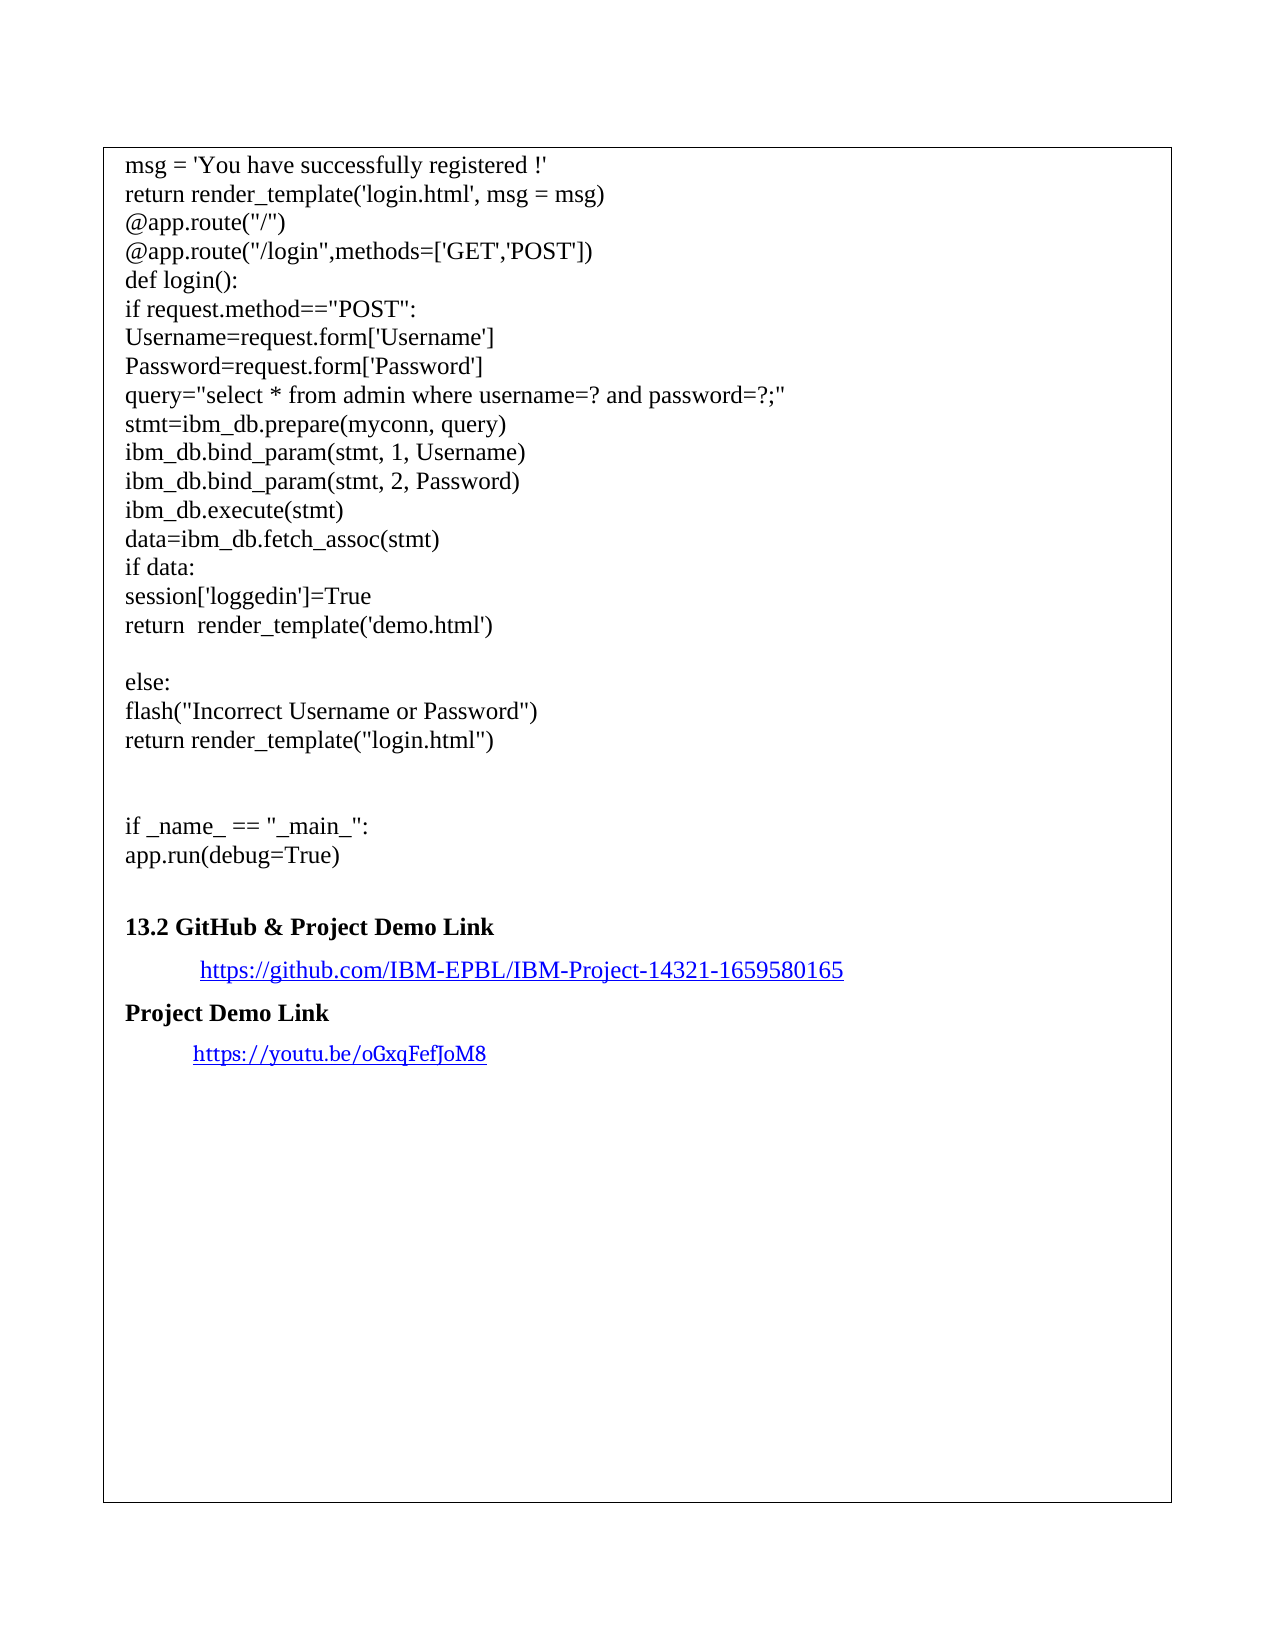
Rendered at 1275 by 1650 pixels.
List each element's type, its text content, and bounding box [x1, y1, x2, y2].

list if request.method=="POST": [112, 294, 1162, 322]
list Username=request.form['Username'] [112, 322, 1162, 351]
list Password=request.form['Password'] [112, 351, 1162, 380]
list data=ibm_db.fetch_assoc(stmt) [112, 524, 1162, 552]
list query="select * from admin where username=? and password=?;" [112, 380, 1162, 409]
list msg = 'You have successfully registered !' [112, 150, 1162, 179]
list 13.2 GitHub & Project Demo Link [112, 912, 1162, 941]
list Project Demo Link [112, 998, 1162, 1027]
list return render_template('demo.html') [112, 610, 1162, 639]
list @app.route("/") [112, 207, 1162, 236]
list flash("Incorrect Username or Password") [112, 696, 1162, 725]
list ibm_db.bind_param(stmt, 2, Password) [112, 466, 1162, 495]
list @app.route("/login",methods=['GET','POST']) [112, 236, 1162, 265]
list session['loggedin']=True [112, 581, 1162, 610]
list def login(): [112, 265, 1162, 294]
list ibm_db.bind_param(stmt, 1, Username) [112, 437, 1162, 466]
list else: [112, 667, 1162, 696]
list app.run(debug=True) [112, 840, 1162, 869]
list stmt=ibm_db.prepare(myconn, query) [112, 409, 1162, 437]
list return render_template("login.html") [112, 725, 1162, 754]
list https://youtu.be/oGxqFefJoM8 [112, 1041, 1162, 1068]
list if data: [112, 552, 1162, 581]
list ibm_db.execute(stmt) [112, 495, 1162, 524]
list if _name_ == "_main_": [112, 811, 1162, 840]
list return render_template('login.html', msg = msg) [112, 179, 1162, 207]
list https://github.com/IBM-EPBL/IBM-Project-14321-1659580165 [112, 955, 1162, 984]
